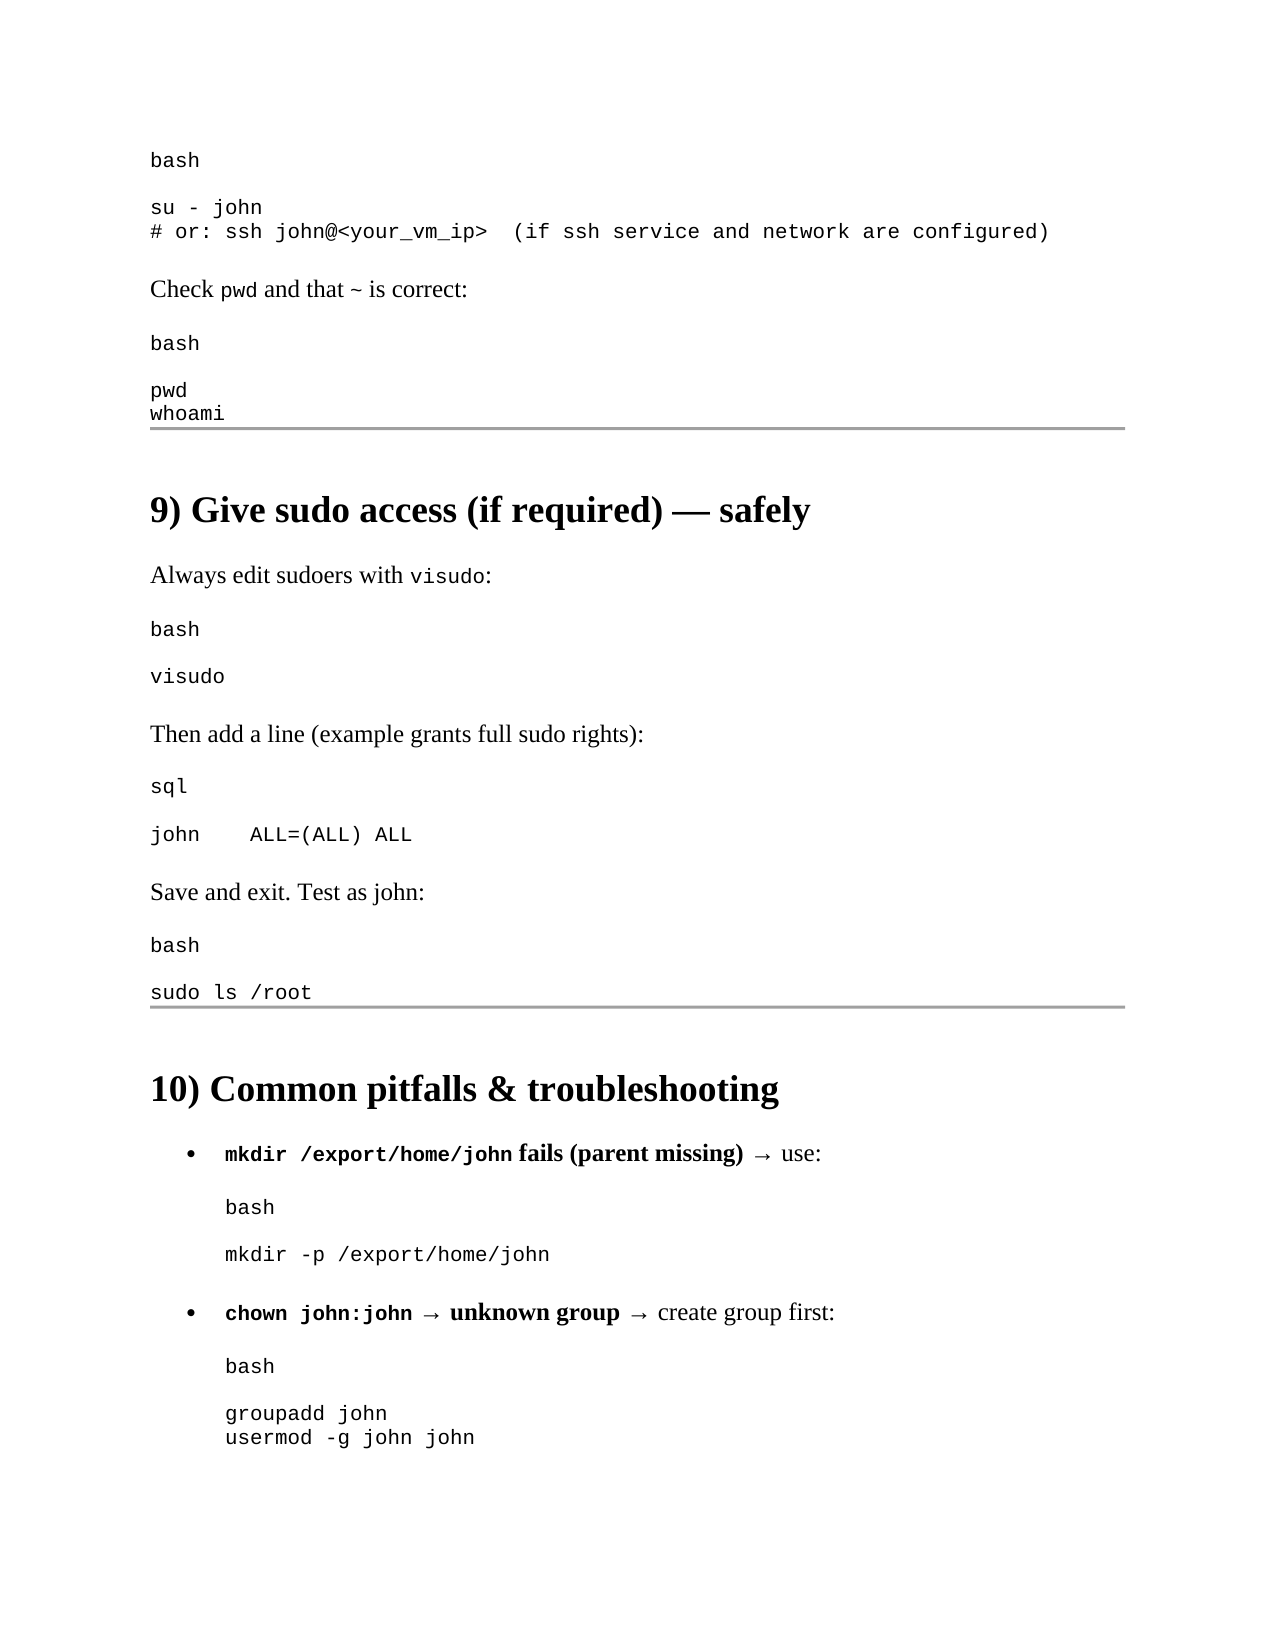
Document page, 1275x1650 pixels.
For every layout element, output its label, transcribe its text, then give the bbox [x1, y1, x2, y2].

text bash [150, 332, 1125, 356]
text bash [150, 618, 1125, 642]
text sql [150, 777, 1125, 800]
text visudo [150, 666, 1125, 689]
text 10) Common pitfalls & troubleshooting [150, 1066, 1125, 1109]
text bash [150, 934, 1125, 958]
text groupadd john [225, 1403, 1125, 1427]
list mkdir /export/home/john fails (parent missing) → use: [187, 1138, 1125, 1168]
text sudo ls /root [150, 982, 1125, 1005]
text bash [225, 1197, 1125, 1221]
text bash [225, 1356, 1125, 1379]
text usermod -g john john [225, 1427, 1125, 1450]
text bash [150, 150, 1125, 174]
text # or: ssh john@<your_vm_ip> (if ssh service and network are configured) [150, 221, 1125, 244]
text Check pwd and that ~ is correct: [150, 274, 1125, 303]
text Then add a line (example grants full sudo rights): [150, 719, 1125, 747]
text Save and exit. Test as john: [150, 877, 1125, 905]
text mkdir -p /export/home/john [225, 1244, 1125, 1268]
list chown john:john → unknown group → create group first: [187, 1297, 1125, 1327]
text john ALL=(ALL) ALL [150, 824, 1125, 847]
text Always edit sudoers with visudo: [150, 560, 1125, 589]
text pwd [150, 380, 1125, 403]
text whoami [150, 403, 1125, 427]
text su - john [150, 197, 1125, 221]
text 9) Give sudo access (if required) — safely [150, 487, 1125, 531]
